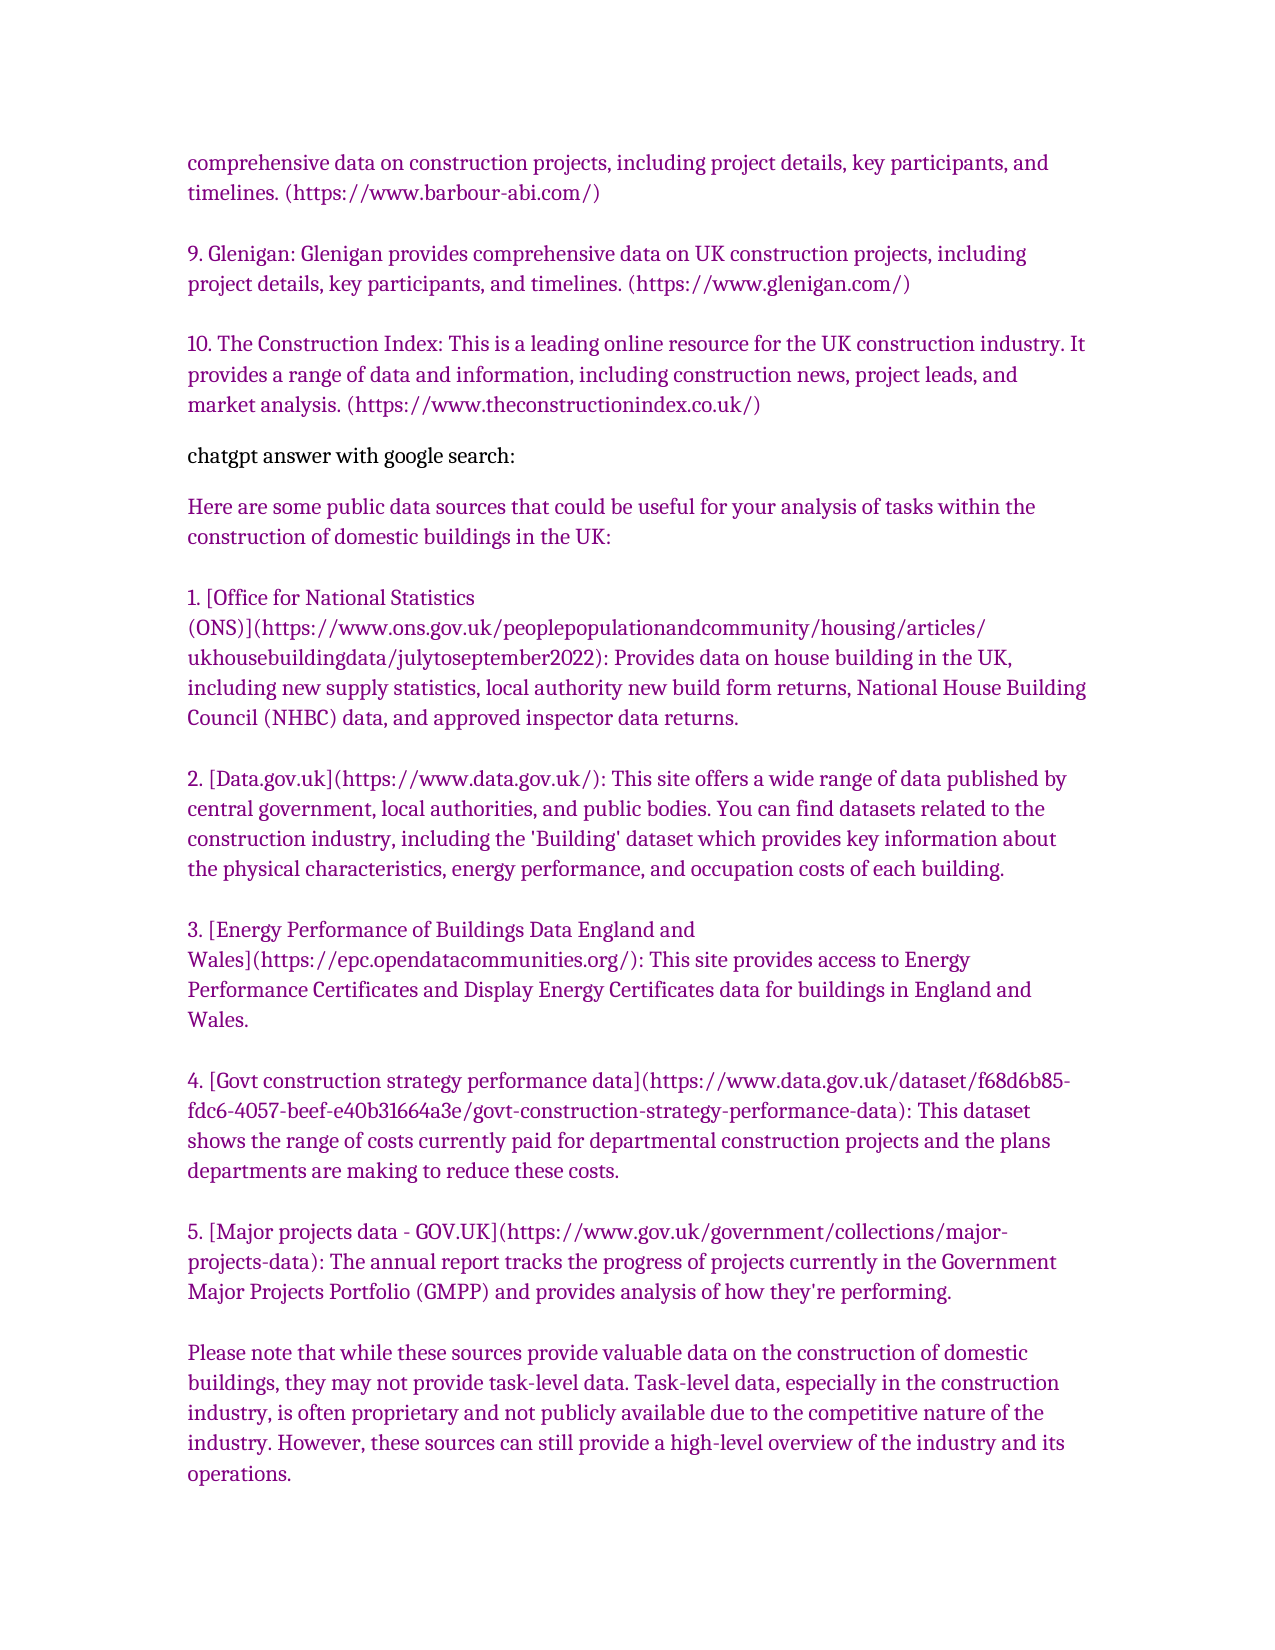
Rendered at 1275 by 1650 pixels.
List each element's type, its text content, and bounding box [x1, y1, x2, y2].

text Here are some public data sources that could be useful for your analysis of tasks within the construction of domestic buildings in the UK: 1. [Office for National Statistics (ONS)](https://www.ons.gov.uk/peoplepopulationandcommunity/housing/articles/ukhousebuildingdata/julytoseptember2022): Provides data on house building in the UK, including new supply statistics, local authority new build form returns, National House Building Council (NHBC) data, and approved inspector data returns. 2. [Data.gov.uk](https://www.data.gov.uk/): This site offers a wide range of data published by central government, local authorities, and public bodies. You can find datasets related to the construction industry, including the 'Building' dataset which provides key information about the physical characteristics, energy performance, and occupation costs of each building. 3. [Energy Performance of Buildings Data England and Wales](https://epc.opendatacommunities.org/): This site provides access to Energy Performance Certificates and Display Energy Certificates data for buildings in England and Wales. 4. [Govt construction strategy performance data](https://www.data.gov.uk/dataset/f68d6b85-fdc6-4057-beef-e40b31664a3e/govt-construction-strategy-performance-data): This dataset shows the range of costs currently paid for departmental construction projects and the plans departments are making to reduce these costs. 5. [Major projects data - GOV.UK](https://www.gov.uk/government/collections/major-projects-data): The annual report tracks the progress of projects currently in the Government Major Projects Portfolio (GMPP) and provides analysis of how they're performing. Please note that while these sources provide valuable data on the construction of domestic buildings, they may not provide task-level data. Task-level data, especially in the construction industry, is often proprietary and not publicly available due to the competitive nature of the industry. However, these sources can still provide a high-level overview of the industry and its operations. [187, 494, 1087, 1487]
text chatgpt answer with google search: [187, 443, 1087, 469]
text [187, 150, 1087, 418]
